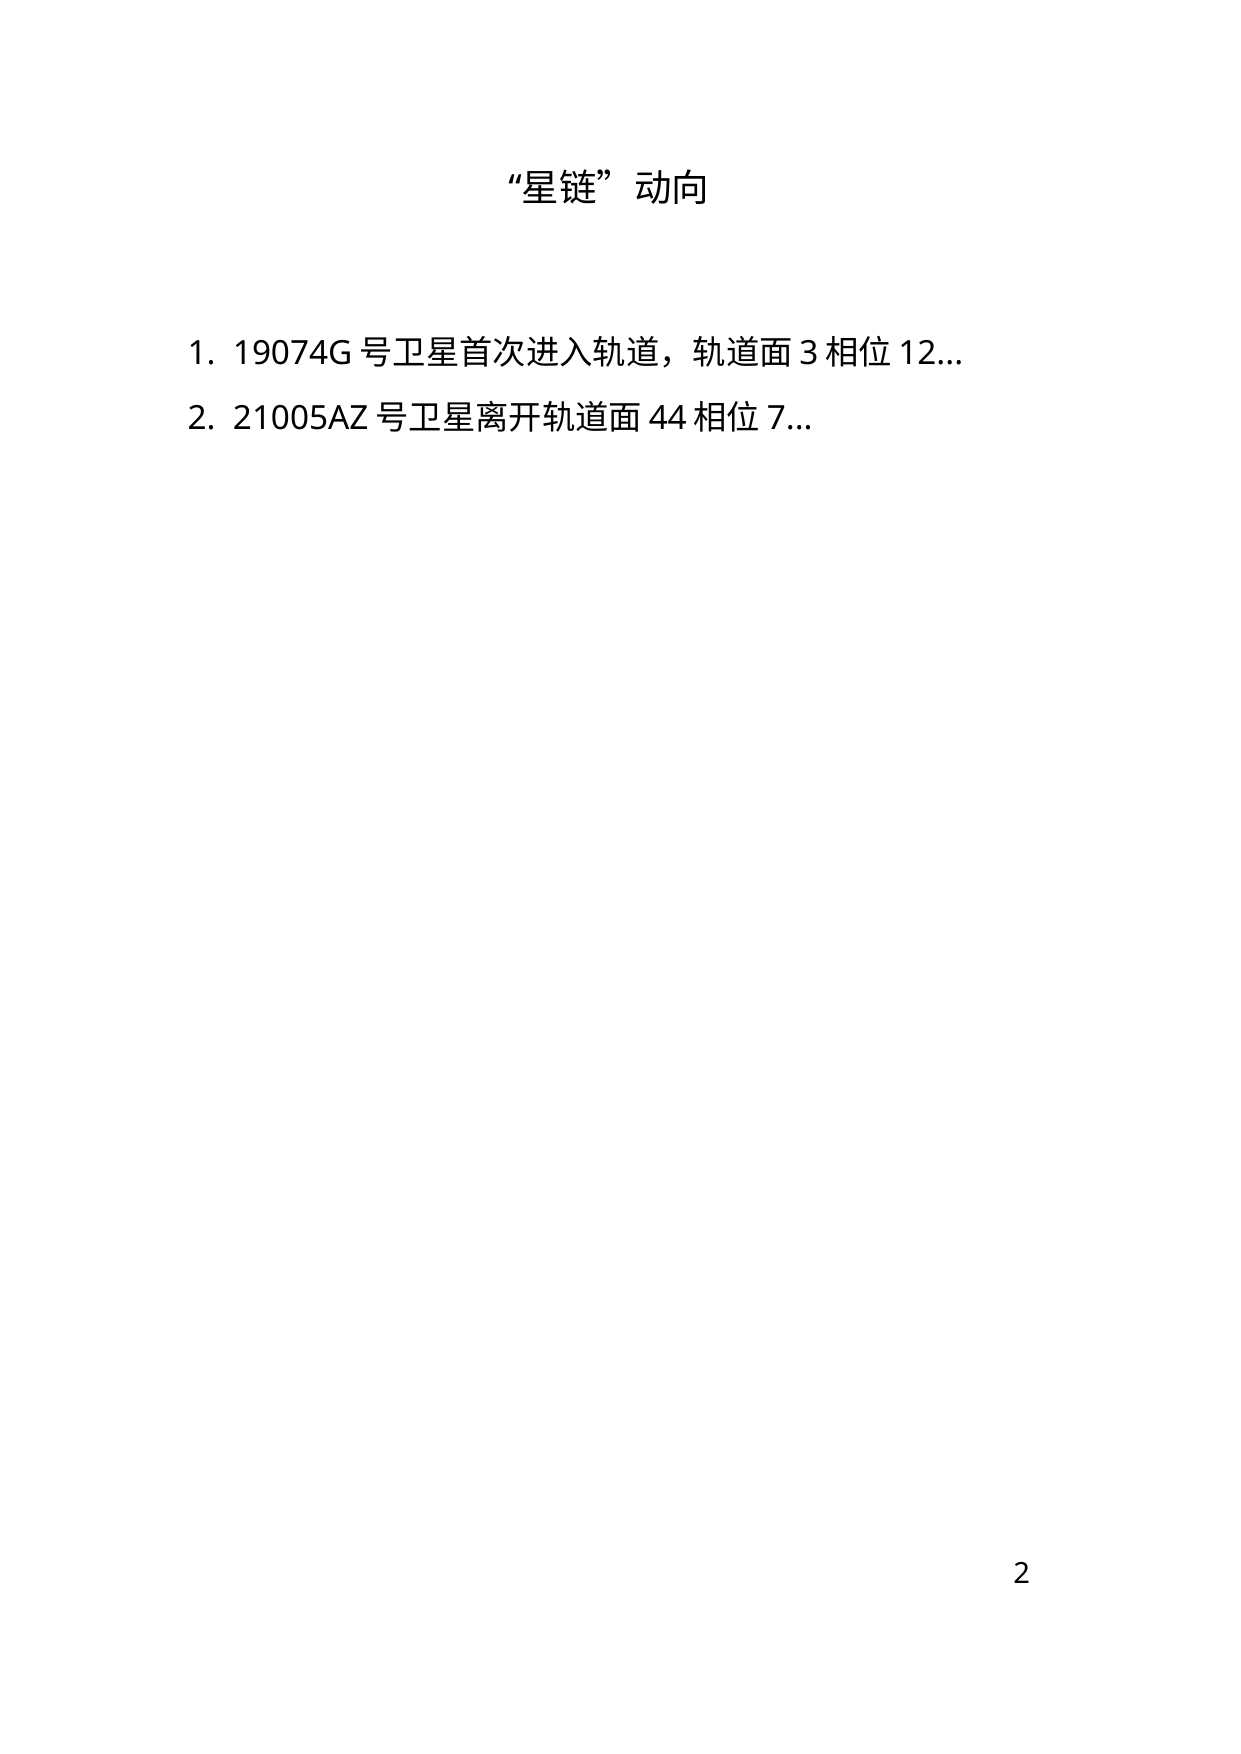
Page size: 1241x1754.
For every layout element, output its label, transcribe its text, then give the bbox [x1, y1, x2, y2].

text 1. 19074G号卫星首次进入轨道，轨道面3相位12... 2. 21005AZ号卫星离开轨道面44相位7... [187, 317, 1053, 512]
text “星链”动向 [187, 152, 1029, 217]
